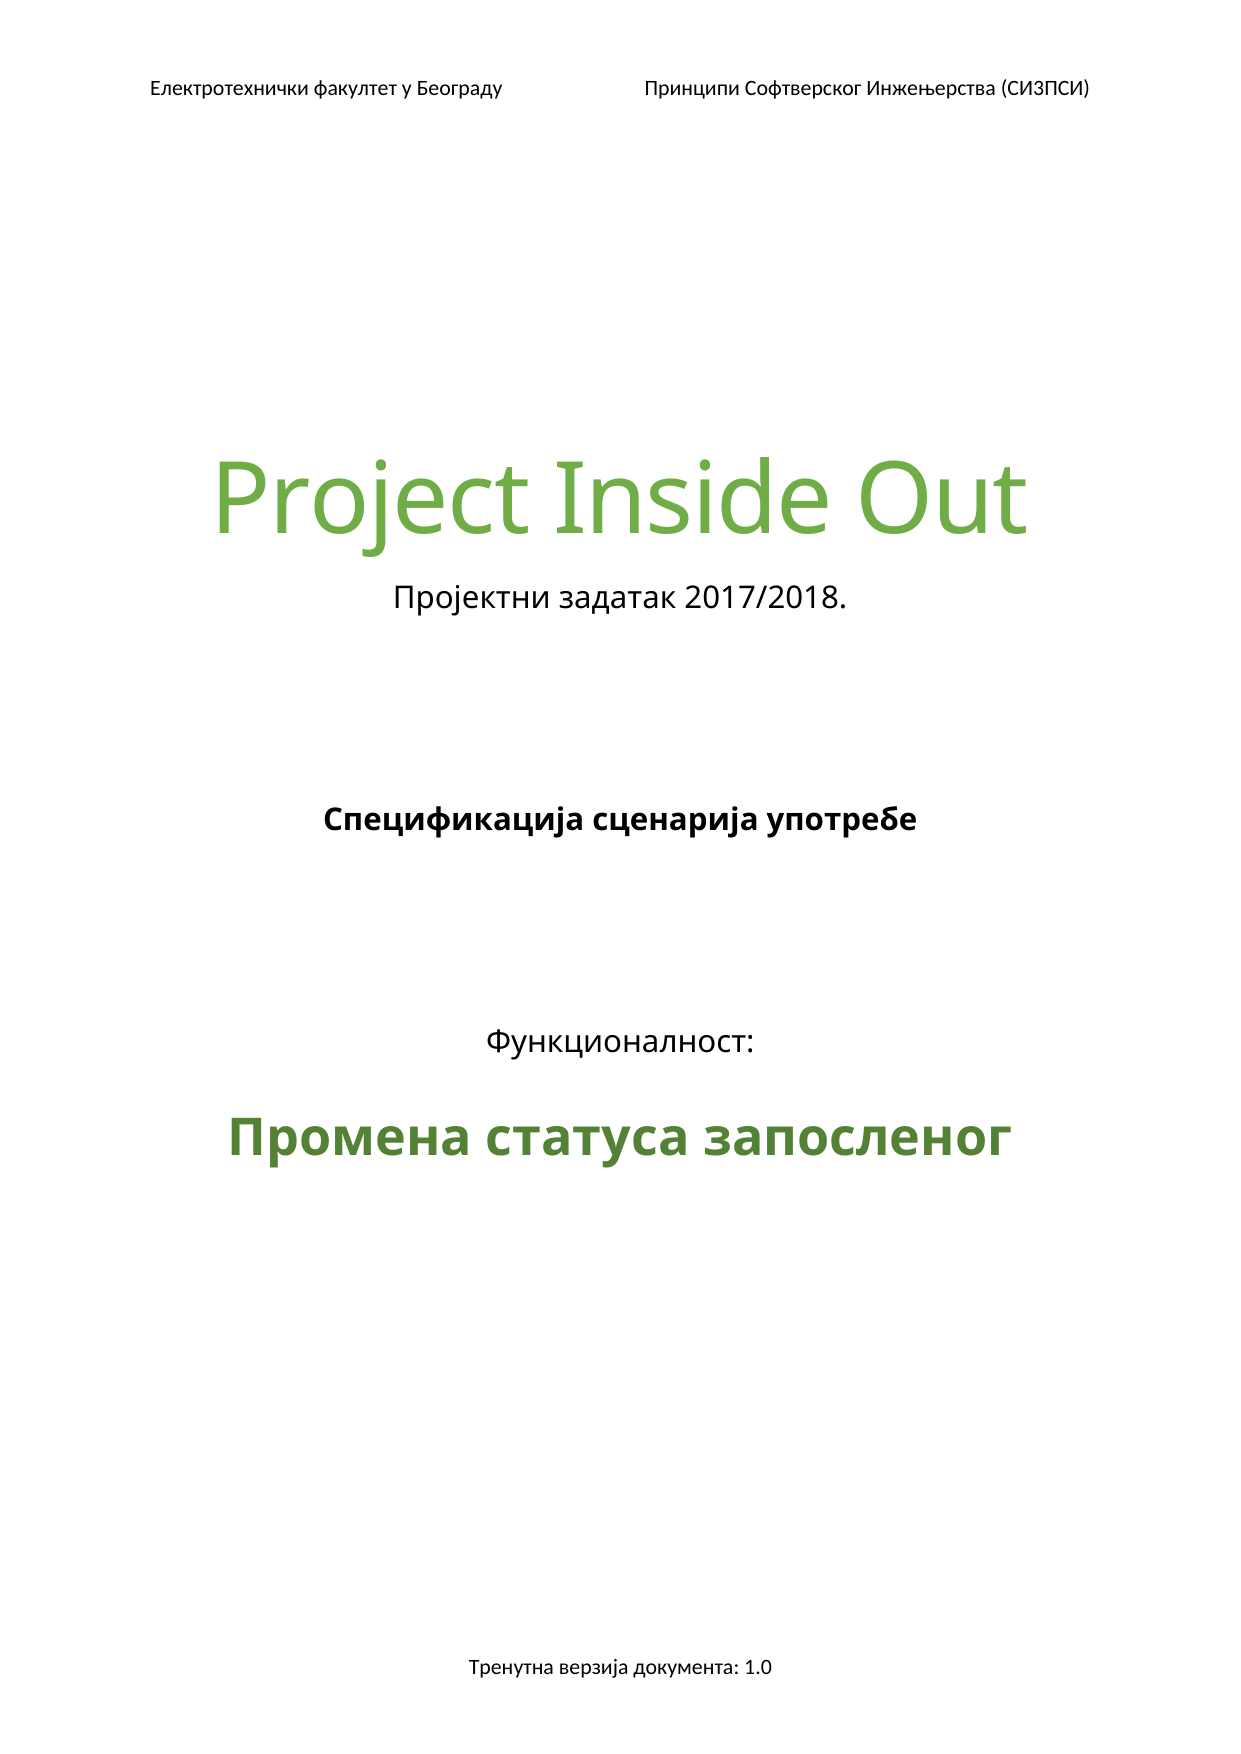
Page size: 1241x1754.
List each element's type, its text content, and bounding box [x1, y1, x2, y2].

subtitle Спецификација сценарија употребе [150, 797, 1090, 840]
title Project Inside Out [150, 427, 1090, 563]
subtitle Функционалност: [150, 1019, 1090, 1062]
subtitle Пројектни задатак 2017/2018. [150, 575, 1090, 618]
text Промена статуса запосленог [150, 1099, 1090, 1170]
